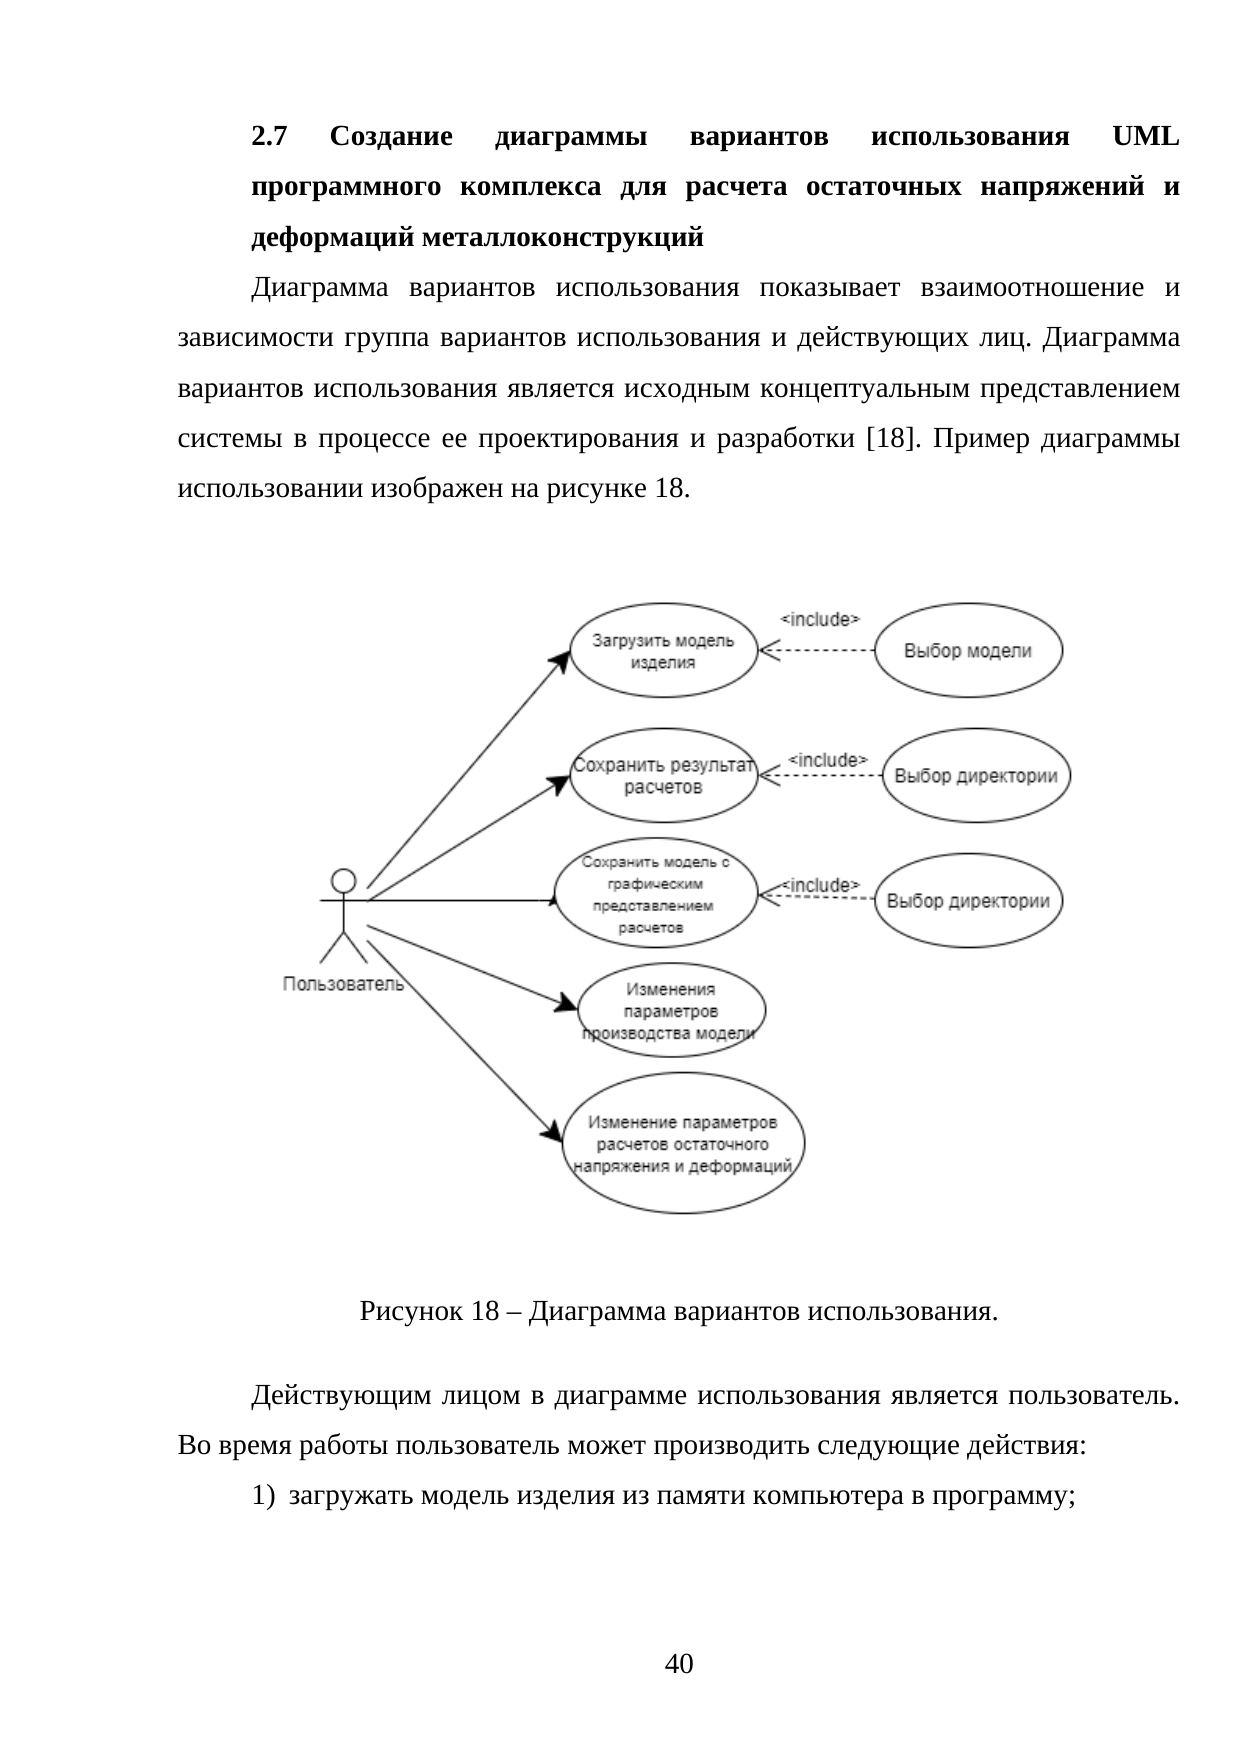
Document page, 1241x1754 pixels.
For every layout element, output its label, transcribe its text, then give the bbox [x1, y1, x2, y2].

list загружать модель изделия из памяти компьютера в программу; [251, 1477, 1181, 1511]
subtitle 2.7 Создание диаграммы вариантов использования UML программного комплекса для расчета остаточных напряжений и деформаций металлоконструкций [251, 118, 1181, 252]
picture [251, 571, 1134, 1277]
text Рисунок 18 – Диаграмма вариантов использования. [177, 1293, 1181, 1326]
text Диаграмма вариантов использования показывает взаимоотношение и зависимости группа вариантов использования и действующих лиц. Диаграмма вариантов использования является исходным концептуальным представлением системы в процессе ее проектирования и разработки [18]. Пример диаграммы использовании изображен на рисунке 18. [177, 269, 1181, 504]
text Действующим лицом в диаграмме использования является пользователь. Во время работы пользователь может производить следующие действия: [177, 1377, 1181, 1461]
